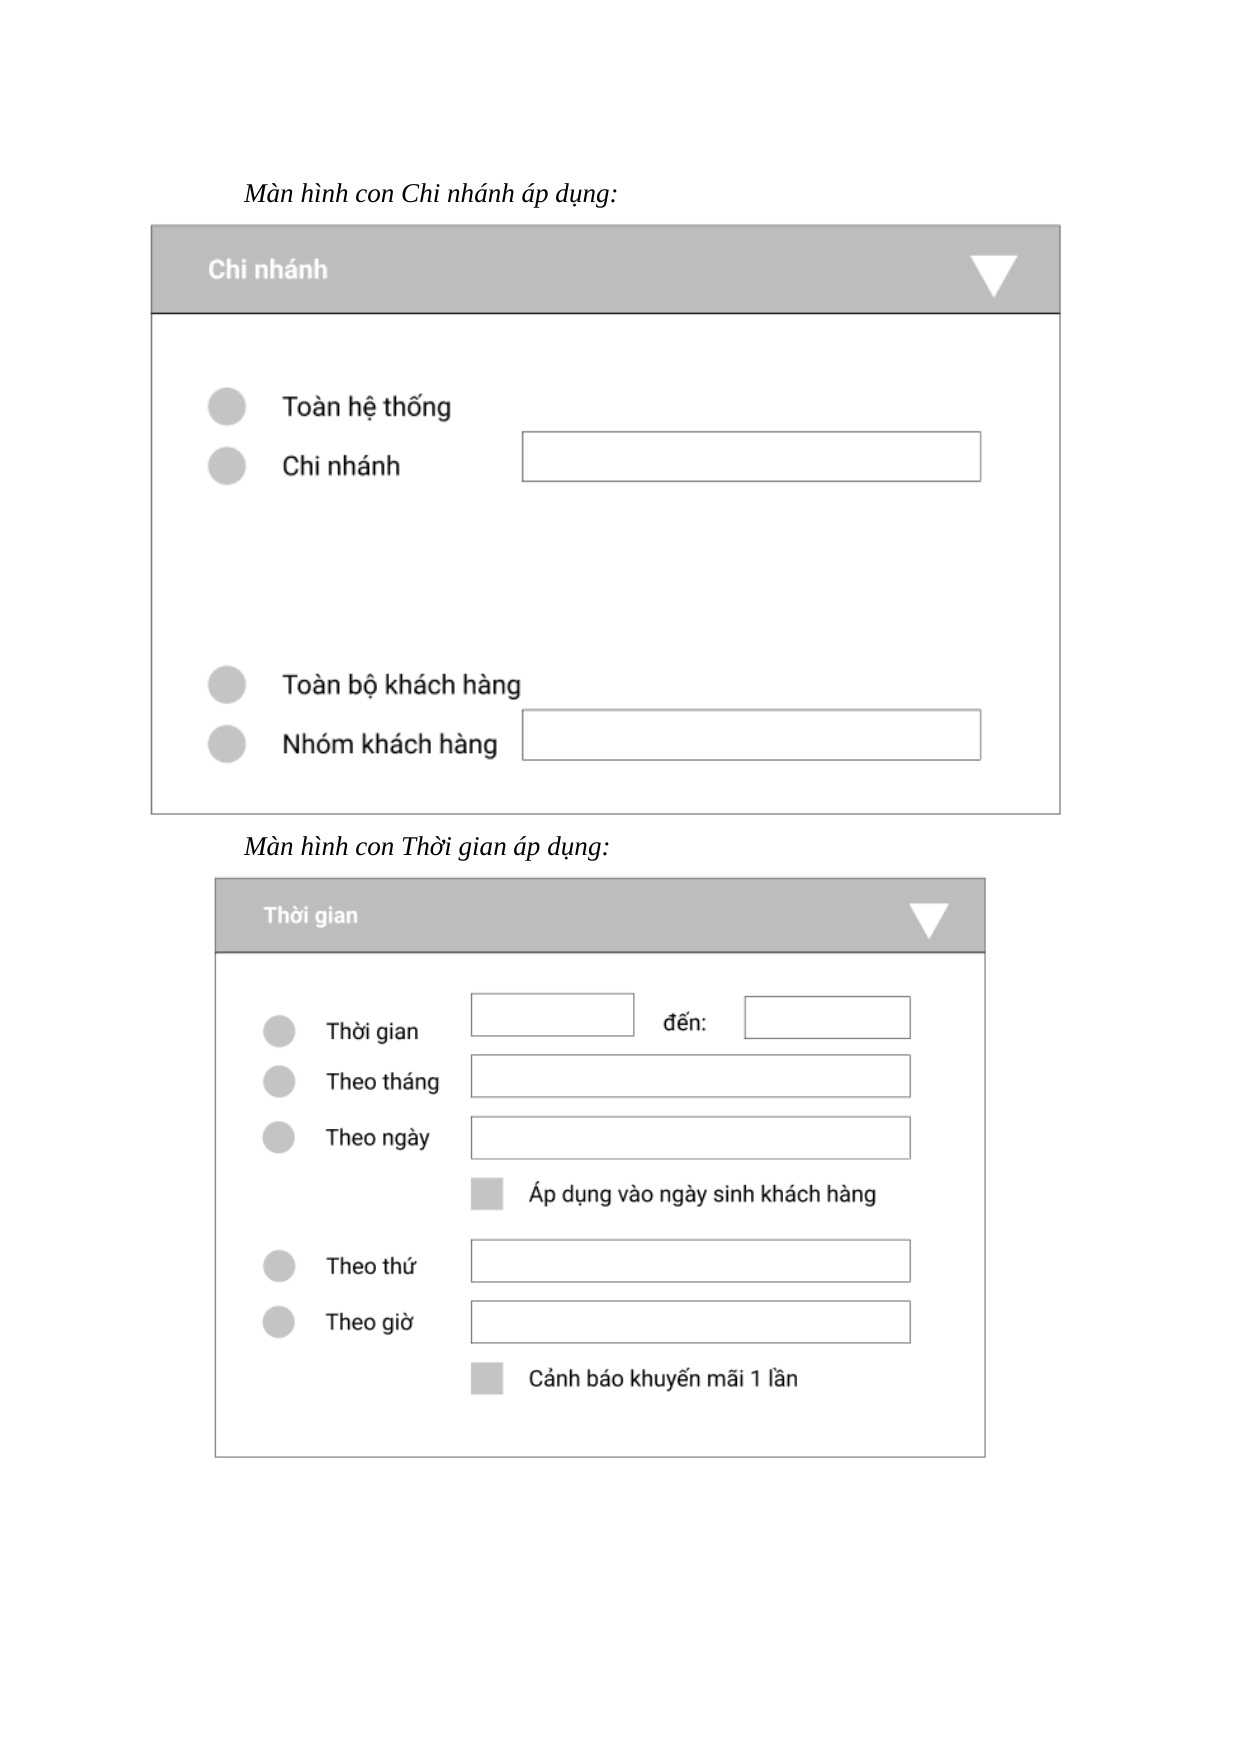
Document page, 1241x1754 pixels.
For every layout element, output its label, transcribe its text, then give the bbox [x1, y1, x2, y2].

picture [206, 873, 996, 1468]
picture [148, 220, 1064, 818]
text Màn hình con Thời gian áp dụng: [244, 830, 1122, 861]
text Màn hình con Chi nhánh áp dụng: [244, 177, 1122, 208]
